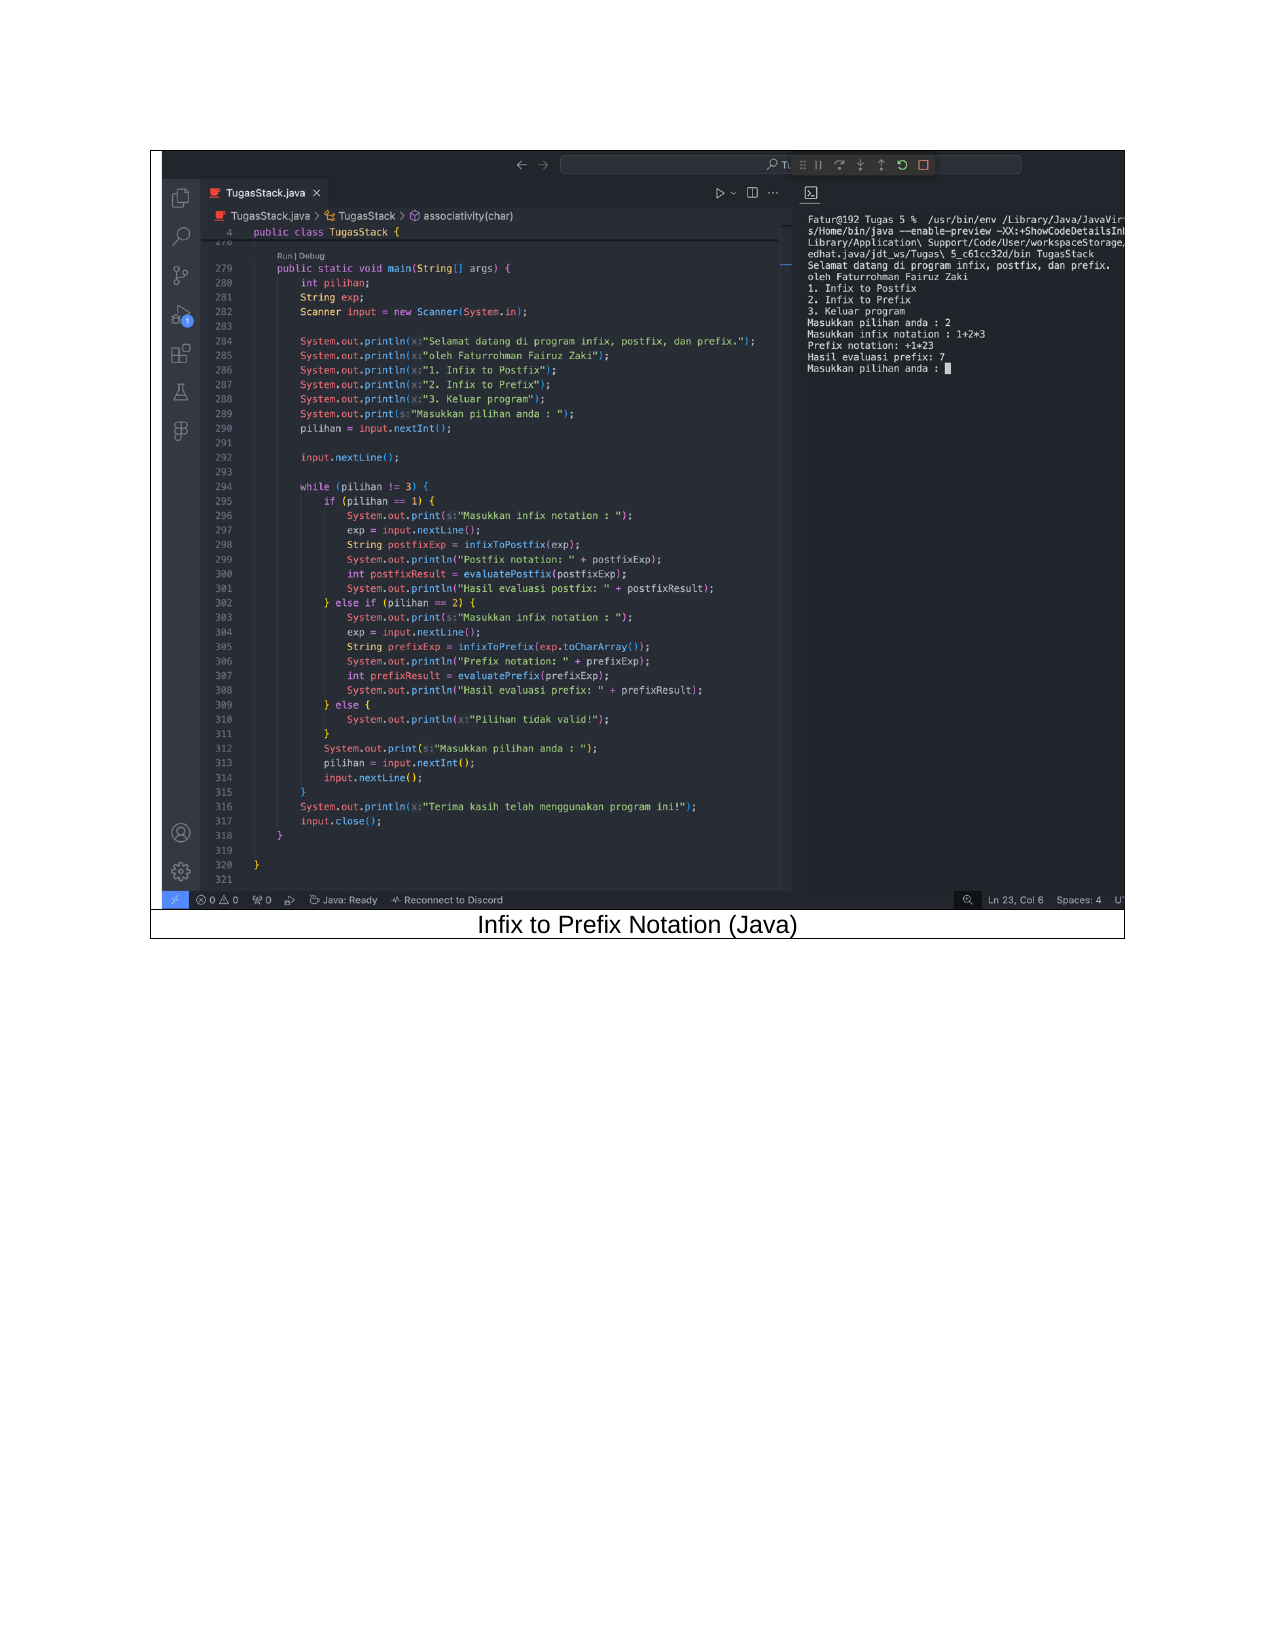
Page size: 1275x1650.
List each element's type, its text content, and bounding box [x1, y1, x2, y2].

table_header [151, 151, 161, 908]
picture [161, 151, 1125, 909]
table_cell Infix to Prefix Notation (Java) [151, 910, 1124, 938]
